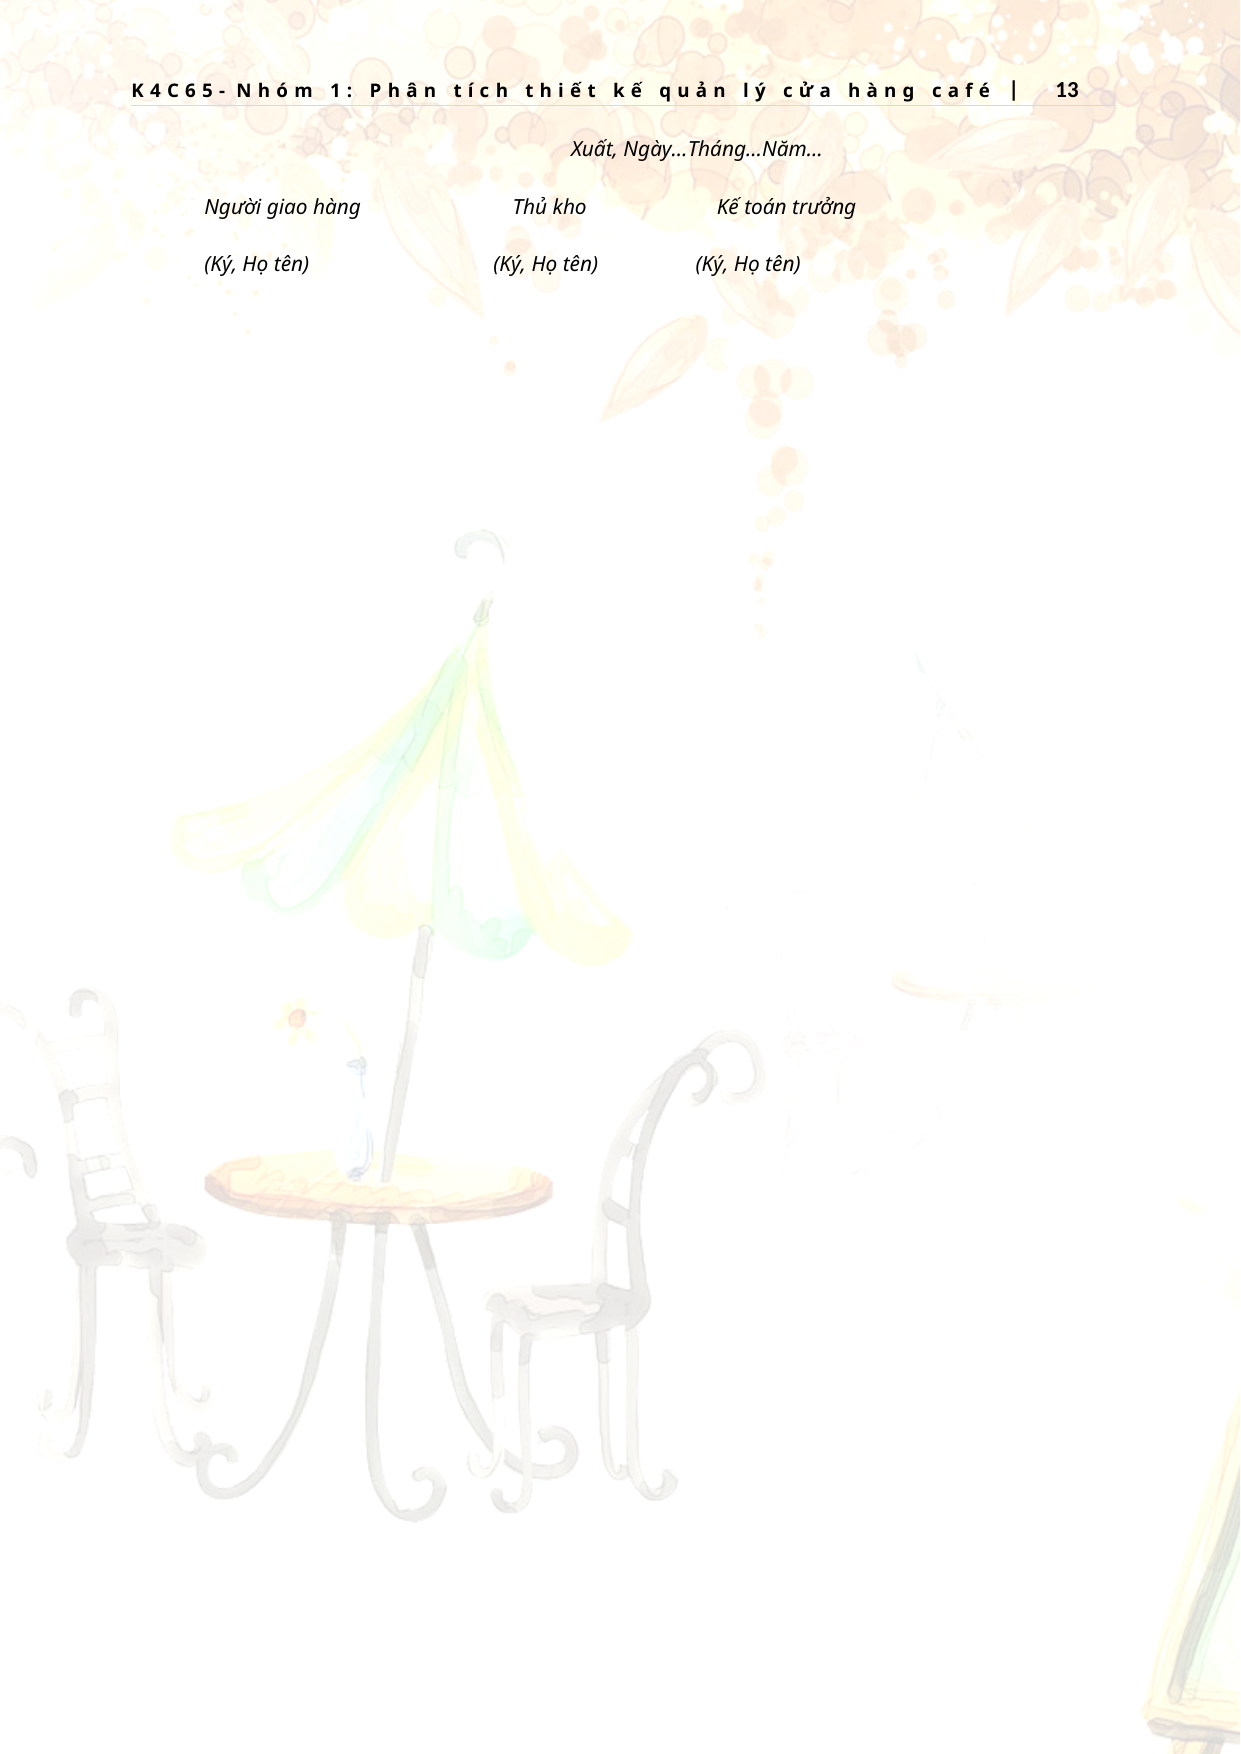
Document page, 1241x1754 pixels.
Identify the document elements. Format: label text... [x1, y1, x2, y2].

text (Ký, Họ tên) (Ký, Họ tên) (Ký, Họ tên) [137, 249, 1115, 278]
text Người giao hàng Thủ kho Kế toán trưởng [137, 192, 1115, 220]
text Xuất, Ngày…Tháng…Năm… [137, 134, 1115, 163]
